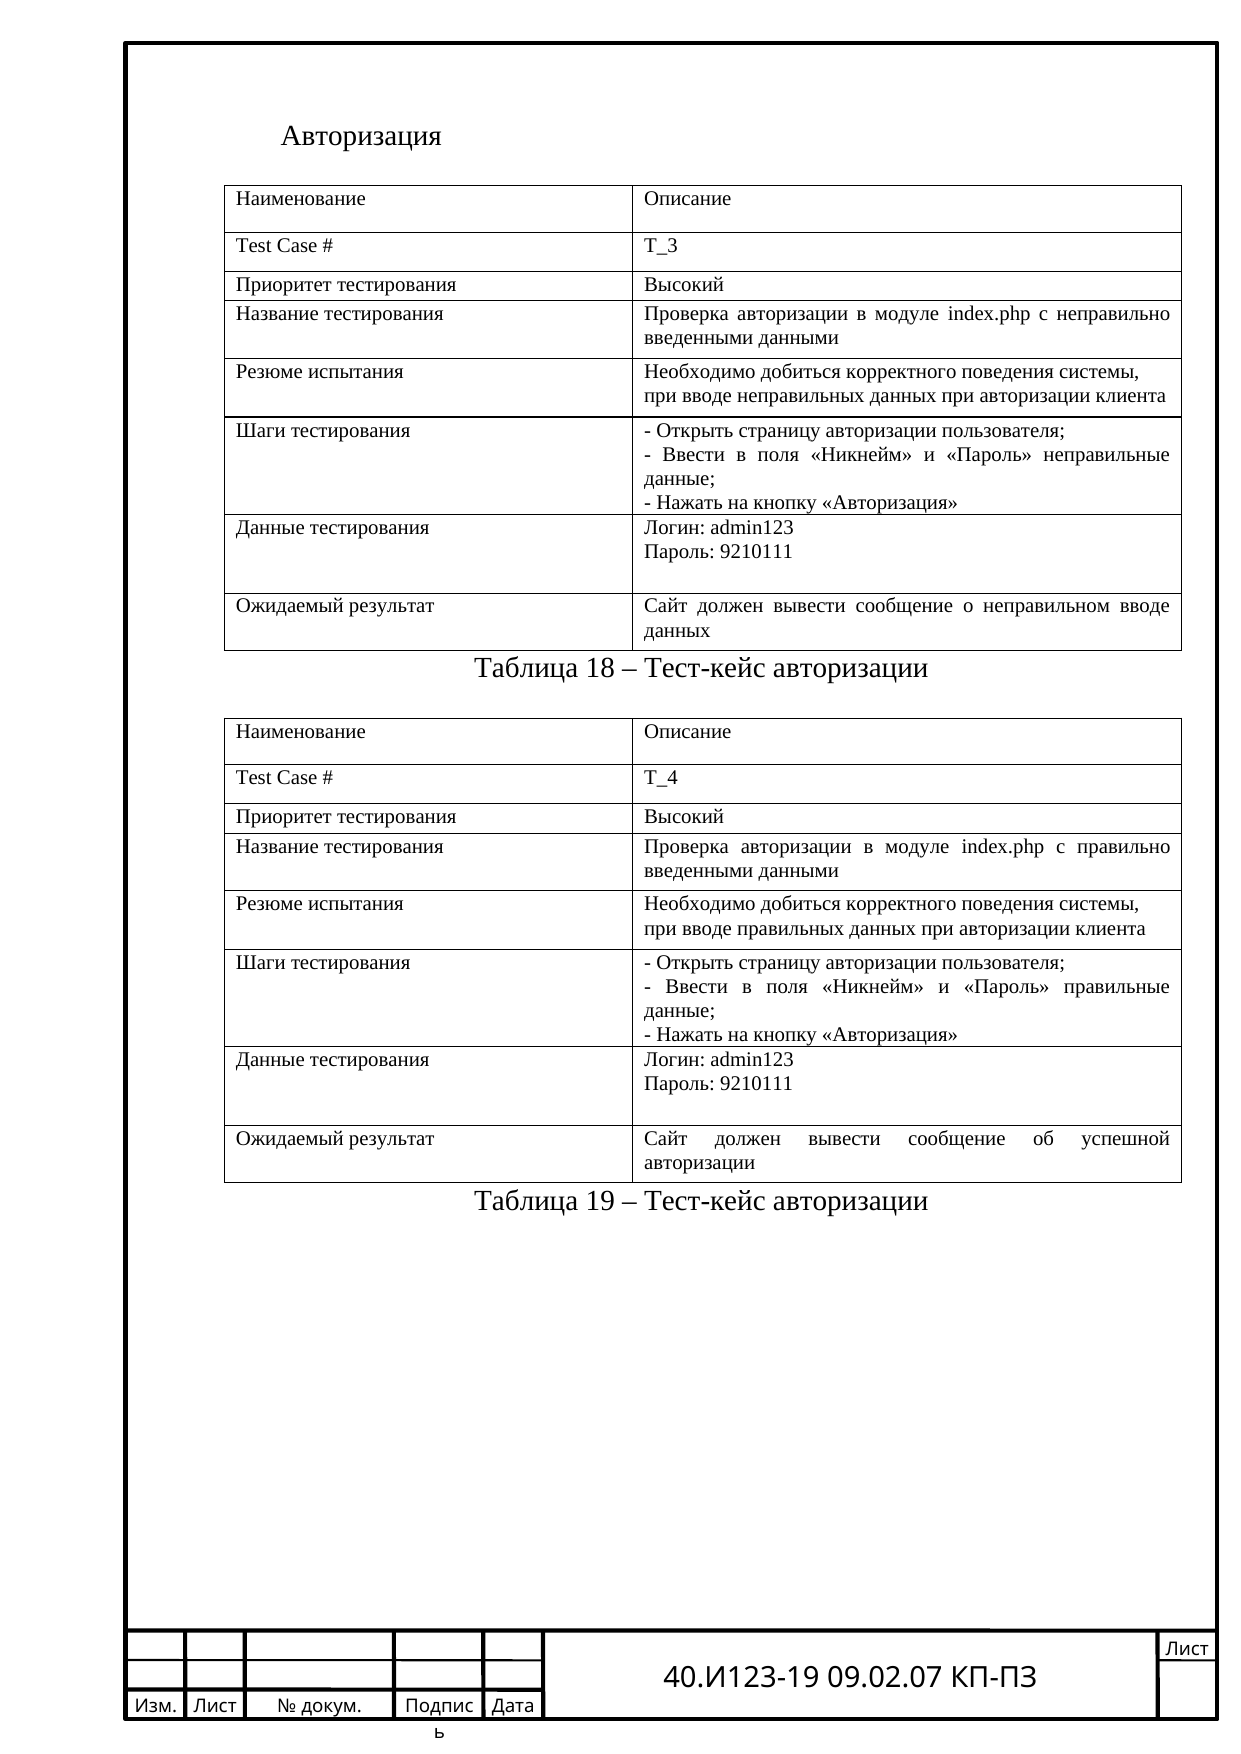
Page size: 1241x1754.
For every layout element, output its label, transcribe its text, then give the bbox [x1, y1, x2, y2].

table_cell Test Сase # [225, 233, 632, 271]
table_header Наименование [225, 719, 632, 764]
table_cell Test Сase # [225, 765, 632, 803]
table_cell Т_3 [633, 233, 1181, 271]
table_cell Сайт должен вывести сообщение об успешной авторизации [633, 1126, 1181, 1182]
table_cell Приоритет тестирования [225, 804, 632, 832]
table_header Наименование [225, 186, 632, 232]
table_cell Приоритет тестирования [225, 272, 632, 300]
text Авторизация [221, 118, 1181, 152]
table_header Описание [633, 719, 1181, 764]
table_cell Высокий [633, 272, 1181, 300]
table_cell Логин: admin123 Пароль: 9210111 [633, 515, 1181, 592]
table_cell Т_4 [633, 765, 1181, 803]
table_cell Данные тестирования [225, 1047, 632, 1125]
table_cell Логин: admin123 Пароль: 9210111 [633, 1047, 1181, 1125]
table_cell Резюме испытания [225, 359, 632, 416]
table_cell Шаги тестирования [225, 418, 632, 514]
table_cell Название тестирования [225, 301, 632, 358]
table_cell Проверка авторизации в модуле index.php с неправильно введенными данными [633, 301, 1181, 358]
table_cell Сайт должен вывести сообщение о неправильном вводе данных [633, 594, 1181, 649]
table_cell - Открыть страницу авторизации пользователя; - Ввести в поля «Никнейм» и «Пароль» правильные данные; - Нажать на кнопку «Авторизация» [633, 950, 1181, 1046]
table_header Описание [633, 186, 1181, 232]
table_cell Ожидаемый результат [225, 594, 632, 649]
table_cell Высокий [633, 804, 1181, 832]
table_cell Шаги тестирования [225, 950, 632, 1046]
table_cell Необходимо добиться корректного поведения системы, при вводе неправильных данных при авторизации клиента [633, 359, 1181, 416]
table_cell Необходимо добиться корректного поведения системы, при вводе правильных данных при авторизации клиента [633, 891, 1181, 949]
table_cell Резюме испытания [225, 891, 632, 949]
table_cell Данные тестирования [225, 515, 632, 592]
text Таблица 19 – Тест-кейс авторизации [221, 1183, 1181, 1217]
table_cell Ожидаемый результат [225, 1126, 632, 1182]
table_cell Проверка авторизации в модуле index.php с правильно введенными данными [633, 834, 1181, 890]
text Таблица 18 – Тест-кейс авторизации [221, 651, 1181, 684]
table_cell Название тестирования [225, 834, 632, 890]
table_cell - Открыть страницу авторизации пользователя; - Ввести в поля «Никнейм» и «Пароль» неправильные данные; - Нажать на кнопку «Авторизация» [633, 418, 1181, 514]
